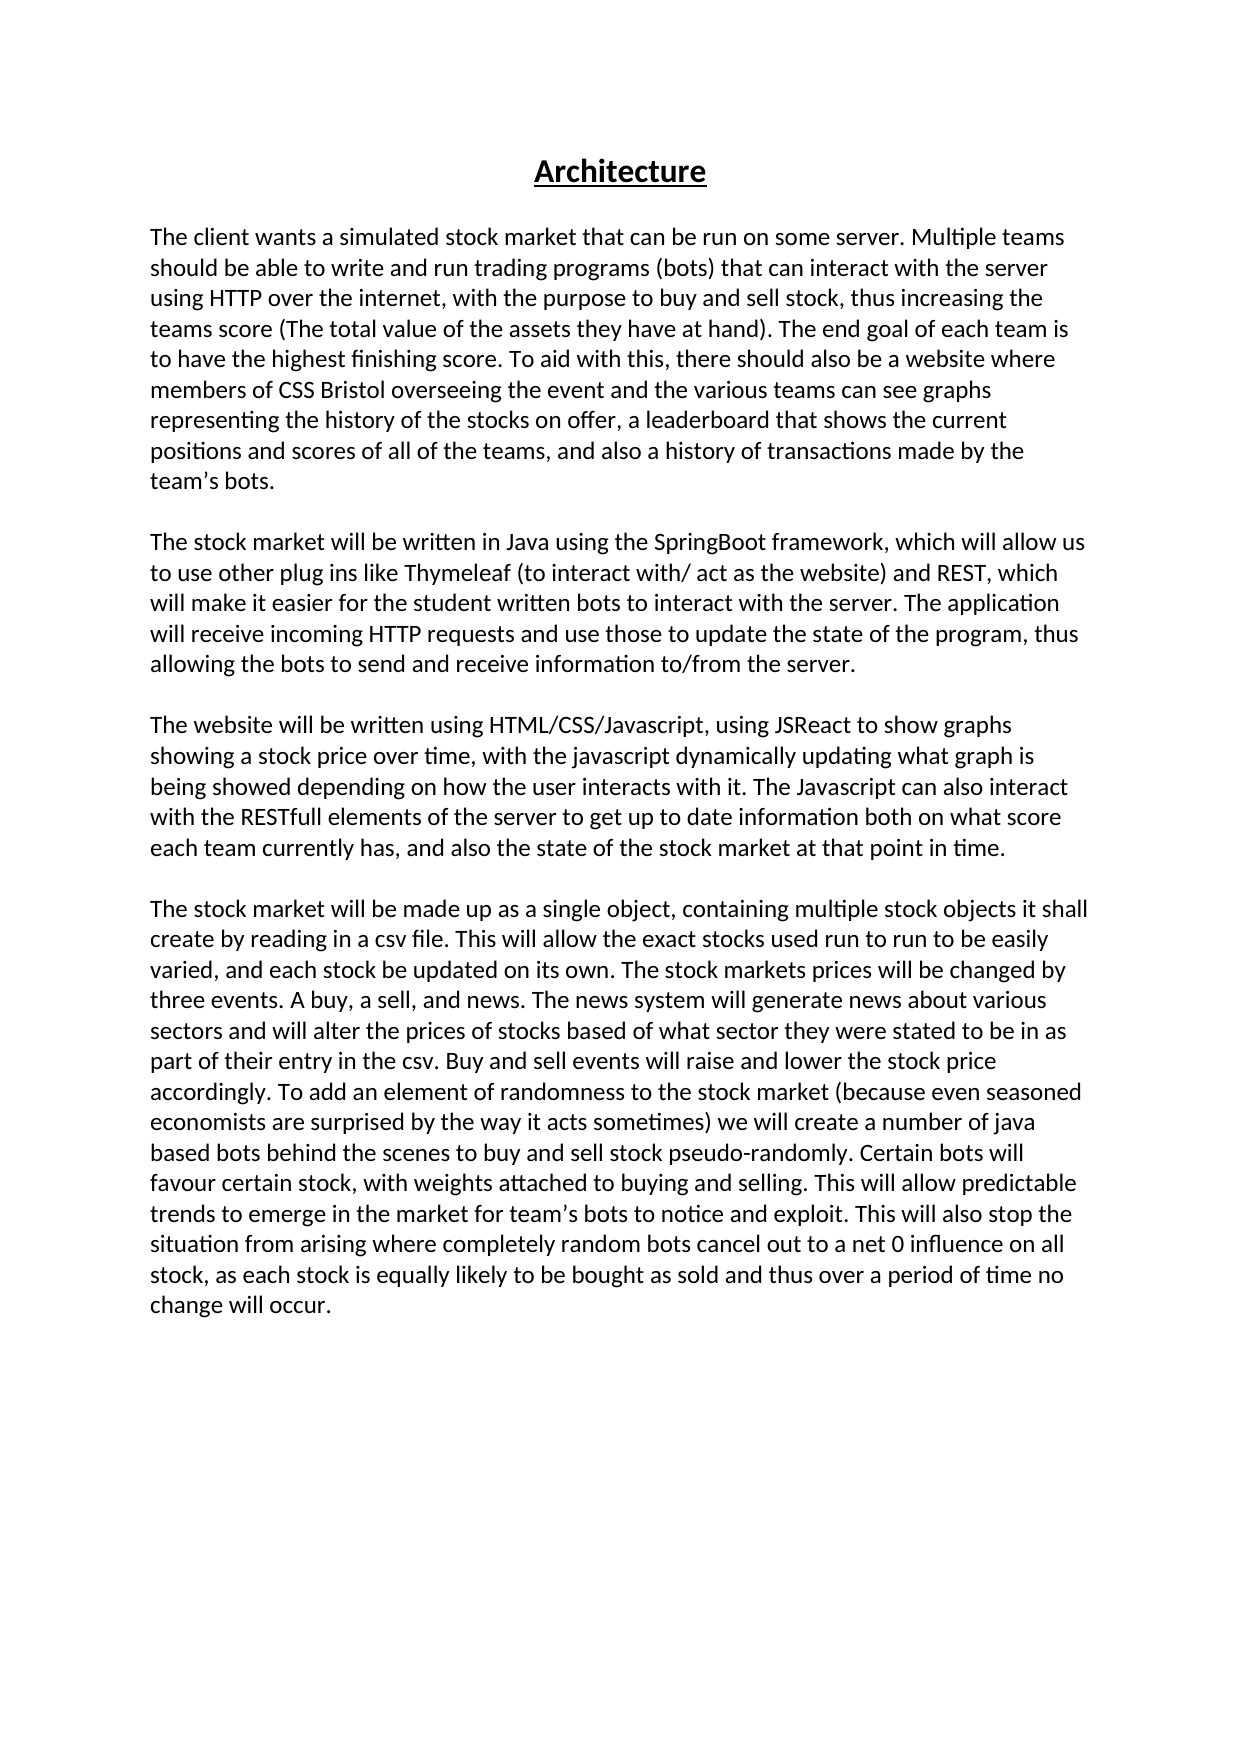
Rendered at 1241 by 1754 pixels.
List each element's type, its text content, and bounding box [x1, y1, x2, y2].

text Architecture [150, 150, 1090, 191]
text The stock market will be written in Java using the SpringBoot framework, which will allow us to use other plug ins like Thymeleaf (to interact with/ act as the website) and REST, which will make it easier for the student written bots to interact with the server. The application will receive incoming HTTP requests and use those to update the state of the program, thus allowing the bots to send and receive information to/from the server. [150, 526, 1090, 679]
text The stock market will be made up as a single object, containing multiple stock objects it shall create by reading in a csv file. This will allow the exact stocks used run to run to be easily varied, and each stock be updated on its own. The stock markets prices will be changed by three events. A buy, a sell, and news. The news system will generate news about various sectors and will alter the prices of stocks based of what sector they were stated to be in as part of their entry in the csv. Buy and sell events will raise and lower the stock price accordingly. To add an element of randomness to the stock market (because even seasoned economists are surprised by the way it acts sometimes) we will create a number of java based bots behind the scenes to buy and sell stock pseudo-randomly. Certain bots will favour certain stock, with weights attached to buying and selling. This will allow predictable trends to emerge in the market for team’s bots to notice and exploit. This will also stop the situation from arising where completely random bots cancel out to a net 0 influence on all stock, as each stock is equally likely to be bought as sold and thus over a period of time no change will occur. [150, 893, 1090, 1320]
text The client wants a simulated stock market that can be run on some server. Multiple teams should be able to write and run trading programs (bots) that can interact with the server using HTTP over the internet, with the purpose to buy and sell stock, thus increasing the teams score (The total value of the assets they have at hand). The end goal of each team is to have the highest finishing score. To aid with this, there should also be a website where members of CSS Bristol overseeing the event and the various teams can see graphs representing the history of the stocks on offer, a leaderboard that shows the current positions and scores of all of the teams, and also a history of transactions made by the team’s bots. [150, 221, 1090, 496]
text The website will be written using HTML/CSS/Javascript, using JSReact to show graphs showing a stock price over time, with the javascript dynamically updating what graph is being showed depending on how the user interacts with it. The Javascript can also interact with the RESTfull elements of the server to get up to date information both on what score each team currently has, and also the state of the stock market at that point in time. [150, 709, 1090, 862]
